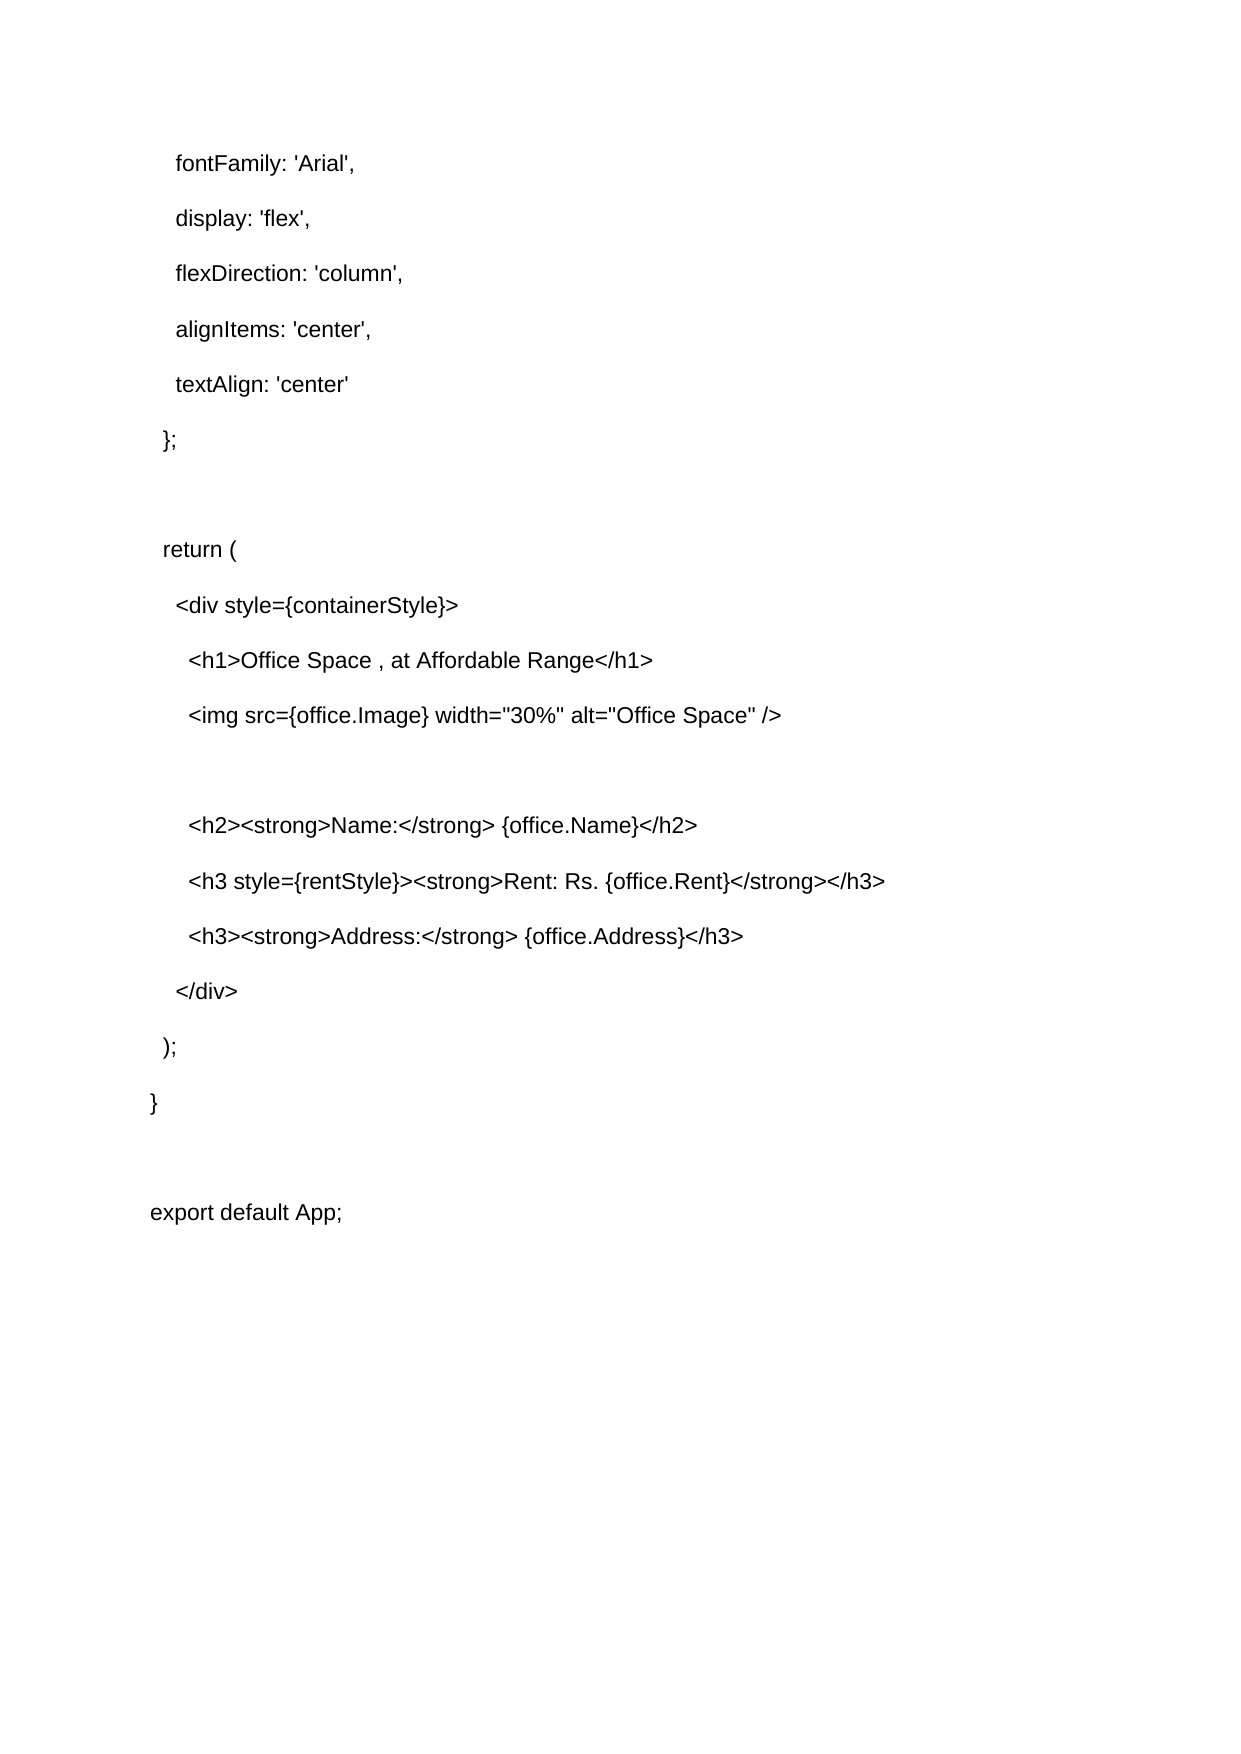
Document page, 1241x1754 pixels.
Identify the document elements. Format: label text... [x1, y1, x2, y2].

text <div style={containerStyle}> [150, 592, 1090, 618]
text textAlign: 'center' [150, 371, 1090, 397]
text }; [150, 426, 1090, 452]
text fontFamily: 'Arial', [150, 150, 1090, 176]
text <h2><strong>Name:</strong> {office.Name}</h2> [150, 812, 1090, 839]
text } [150, 1088, 1090, 1115]
text <img src={office.Image} width="30%" alt="Office Space" /> [150, 702, 1090, 728]
text display: 'flex', [150, 205, 1090, 232]
text <h3 style={rentStyle}><strong>Rent: Rs. {office.Rent}</strong></h3> [150, 868, 1090, 894]
text flexDirection: 'column', [150, 260, 1090, 287]
text </div> [150, 978, 1090, 1004]
text alignItems: 'center', [150, 316, 1090, 342]
text <h3><strong>Address:</strong> {office.Address}</h3> [150, 923, 1090, 949]
text ); [150, 1033, 1090, 1060]
text return ( [150, 536, 1090, 563]
text <h1>Office Space , at Affordable Range</h1> [150, 647, 1090, 673]
text export default App; [150, 1199, 1090, 1225]
